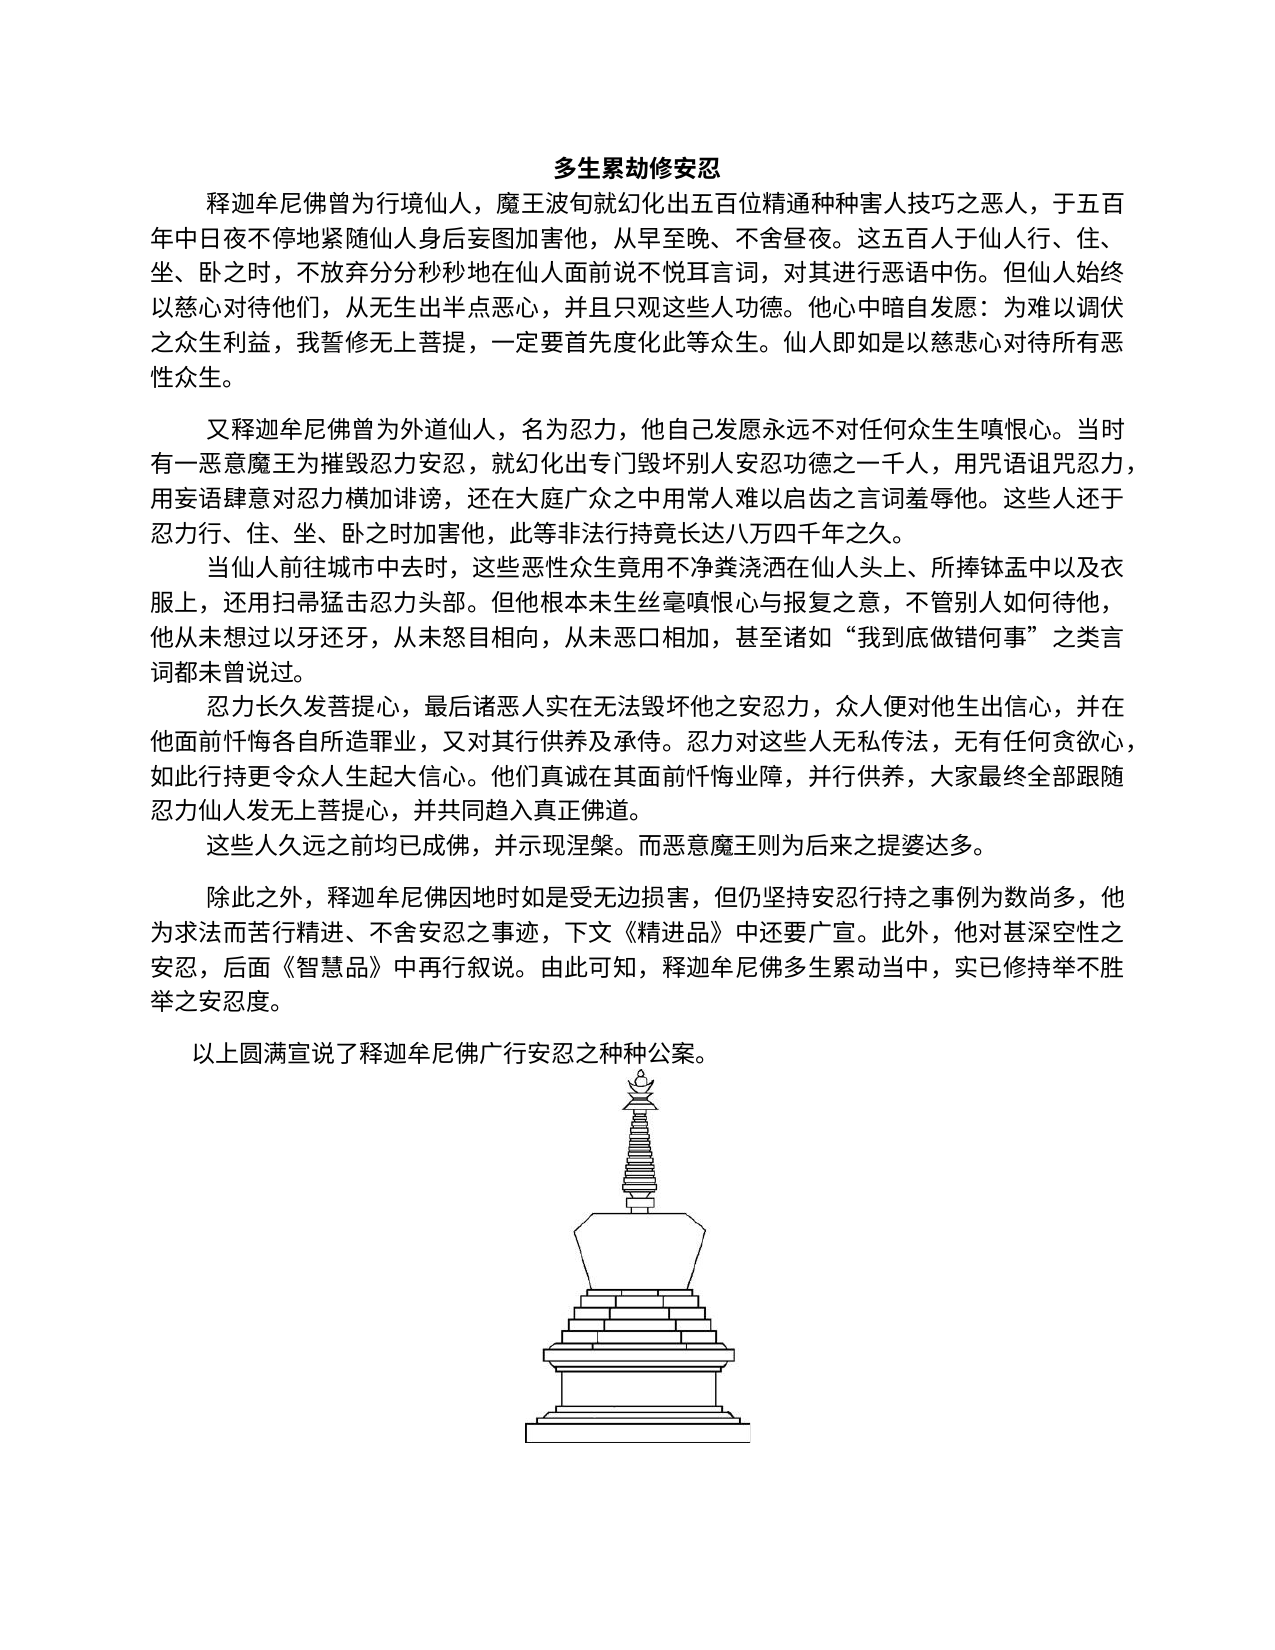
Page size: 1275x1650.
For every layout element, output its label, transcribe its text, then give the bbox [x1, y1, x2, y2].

text 除此之外，释迦牟尼佛因地时如是受无边损害，但仍坚持安忍行持之事例为数尚多，他为求法而苦行精进、不舍安忍之事迹，下文《精进品》中还要广宣。此外，他对甚深空性之安忍，后面《智慧品》中再行叙说。由此可知，释迦牟尼佛多生累动当中，实已修持举不胜举之安忍度。 [150, 879, 1125, 1017]
subtitle 多生累劫修安忍 [150, 150, 1125, 185]
text 又释迦牟尼佛曾为外道仙人，名为忍力，他自己发愿永远不对任何众生生嗔恨心。当时有一恶意魔王为摧毁忍力安忍，就幻化出专门毁坏别人安忍功德之一千人，用咒语诅咒忍力，用妄语肆意对忍力横加诽谤，还在大庭广众之中用常人难以启齿之言词羞辱他。这些人还于忍力行、住、坐、卧之时加害他，此等非法行持竟长达八万四千年之久。 [150, 410, 1125, 549]
text 当仙人前往城市中去时，这些恶性众生竟用不净粪浇洒在仙人头上、所捧钵盂中以及衣服上，还用扫帚猛击忍力头部。但他根本未生丝毫嗔恨心与报复之意，不管别人如何待他，他从未想过以牙还牙，从未怒目相向，从未恶口相加，甚至诸如“我到底做错何事”之类言词都未曾说过。 [150, 549, 1125, 688]
text 释迦牟尼佛曾为行境仙人，魔王波旬就幻化出五百位精通种种害人技巧之恶人，于五百年中日夜不停地紧随仙人身后妄图加害他，从早至晚、不舍昼夜。这五百人于仙人行、住、坐、卧之时，不放弃分分秒秒地在仙人面前说不悦耳言词，对其进行恶语中伤。但仙人始终以慈心对待他们，从无生出半点恶心，并且只观这些人功德。他心中暗自发愿：为难以调伏之众生利益，我誓修无上菩提，一定要首先度化此等众生。仙人即如是以慈悲心对待所有恶性众生。 [150, 185, 1125, 393]
text 以上圆满宣说了释迦牟尼佛广行安忍之种种公案。 [150, 1035, 1125, 1070]
text 忍力长久发菩提心，最后诸恶人实在无法毁坏他之安忍力，众人便对他生出信心，并在他面前忏悔各自所造罪业，又对其行供养及承侍。忍力对这些人无私传法，无有任何贪欲心，如此行持更令众人生起大信心。他们真诚在其面前忏悔业障，并行供养，大家最终全部跟随忍力仙人发无上菩提心，并共同趋入真正佛道。 [150, 688, 1125, 827]
text 这些人久远之前均已成佛，并示现涅槃。而恶意魔王则为后来之提婆达多。 [150, 827, 1125, 861]
picture [525, 1069, 750, 1443]
